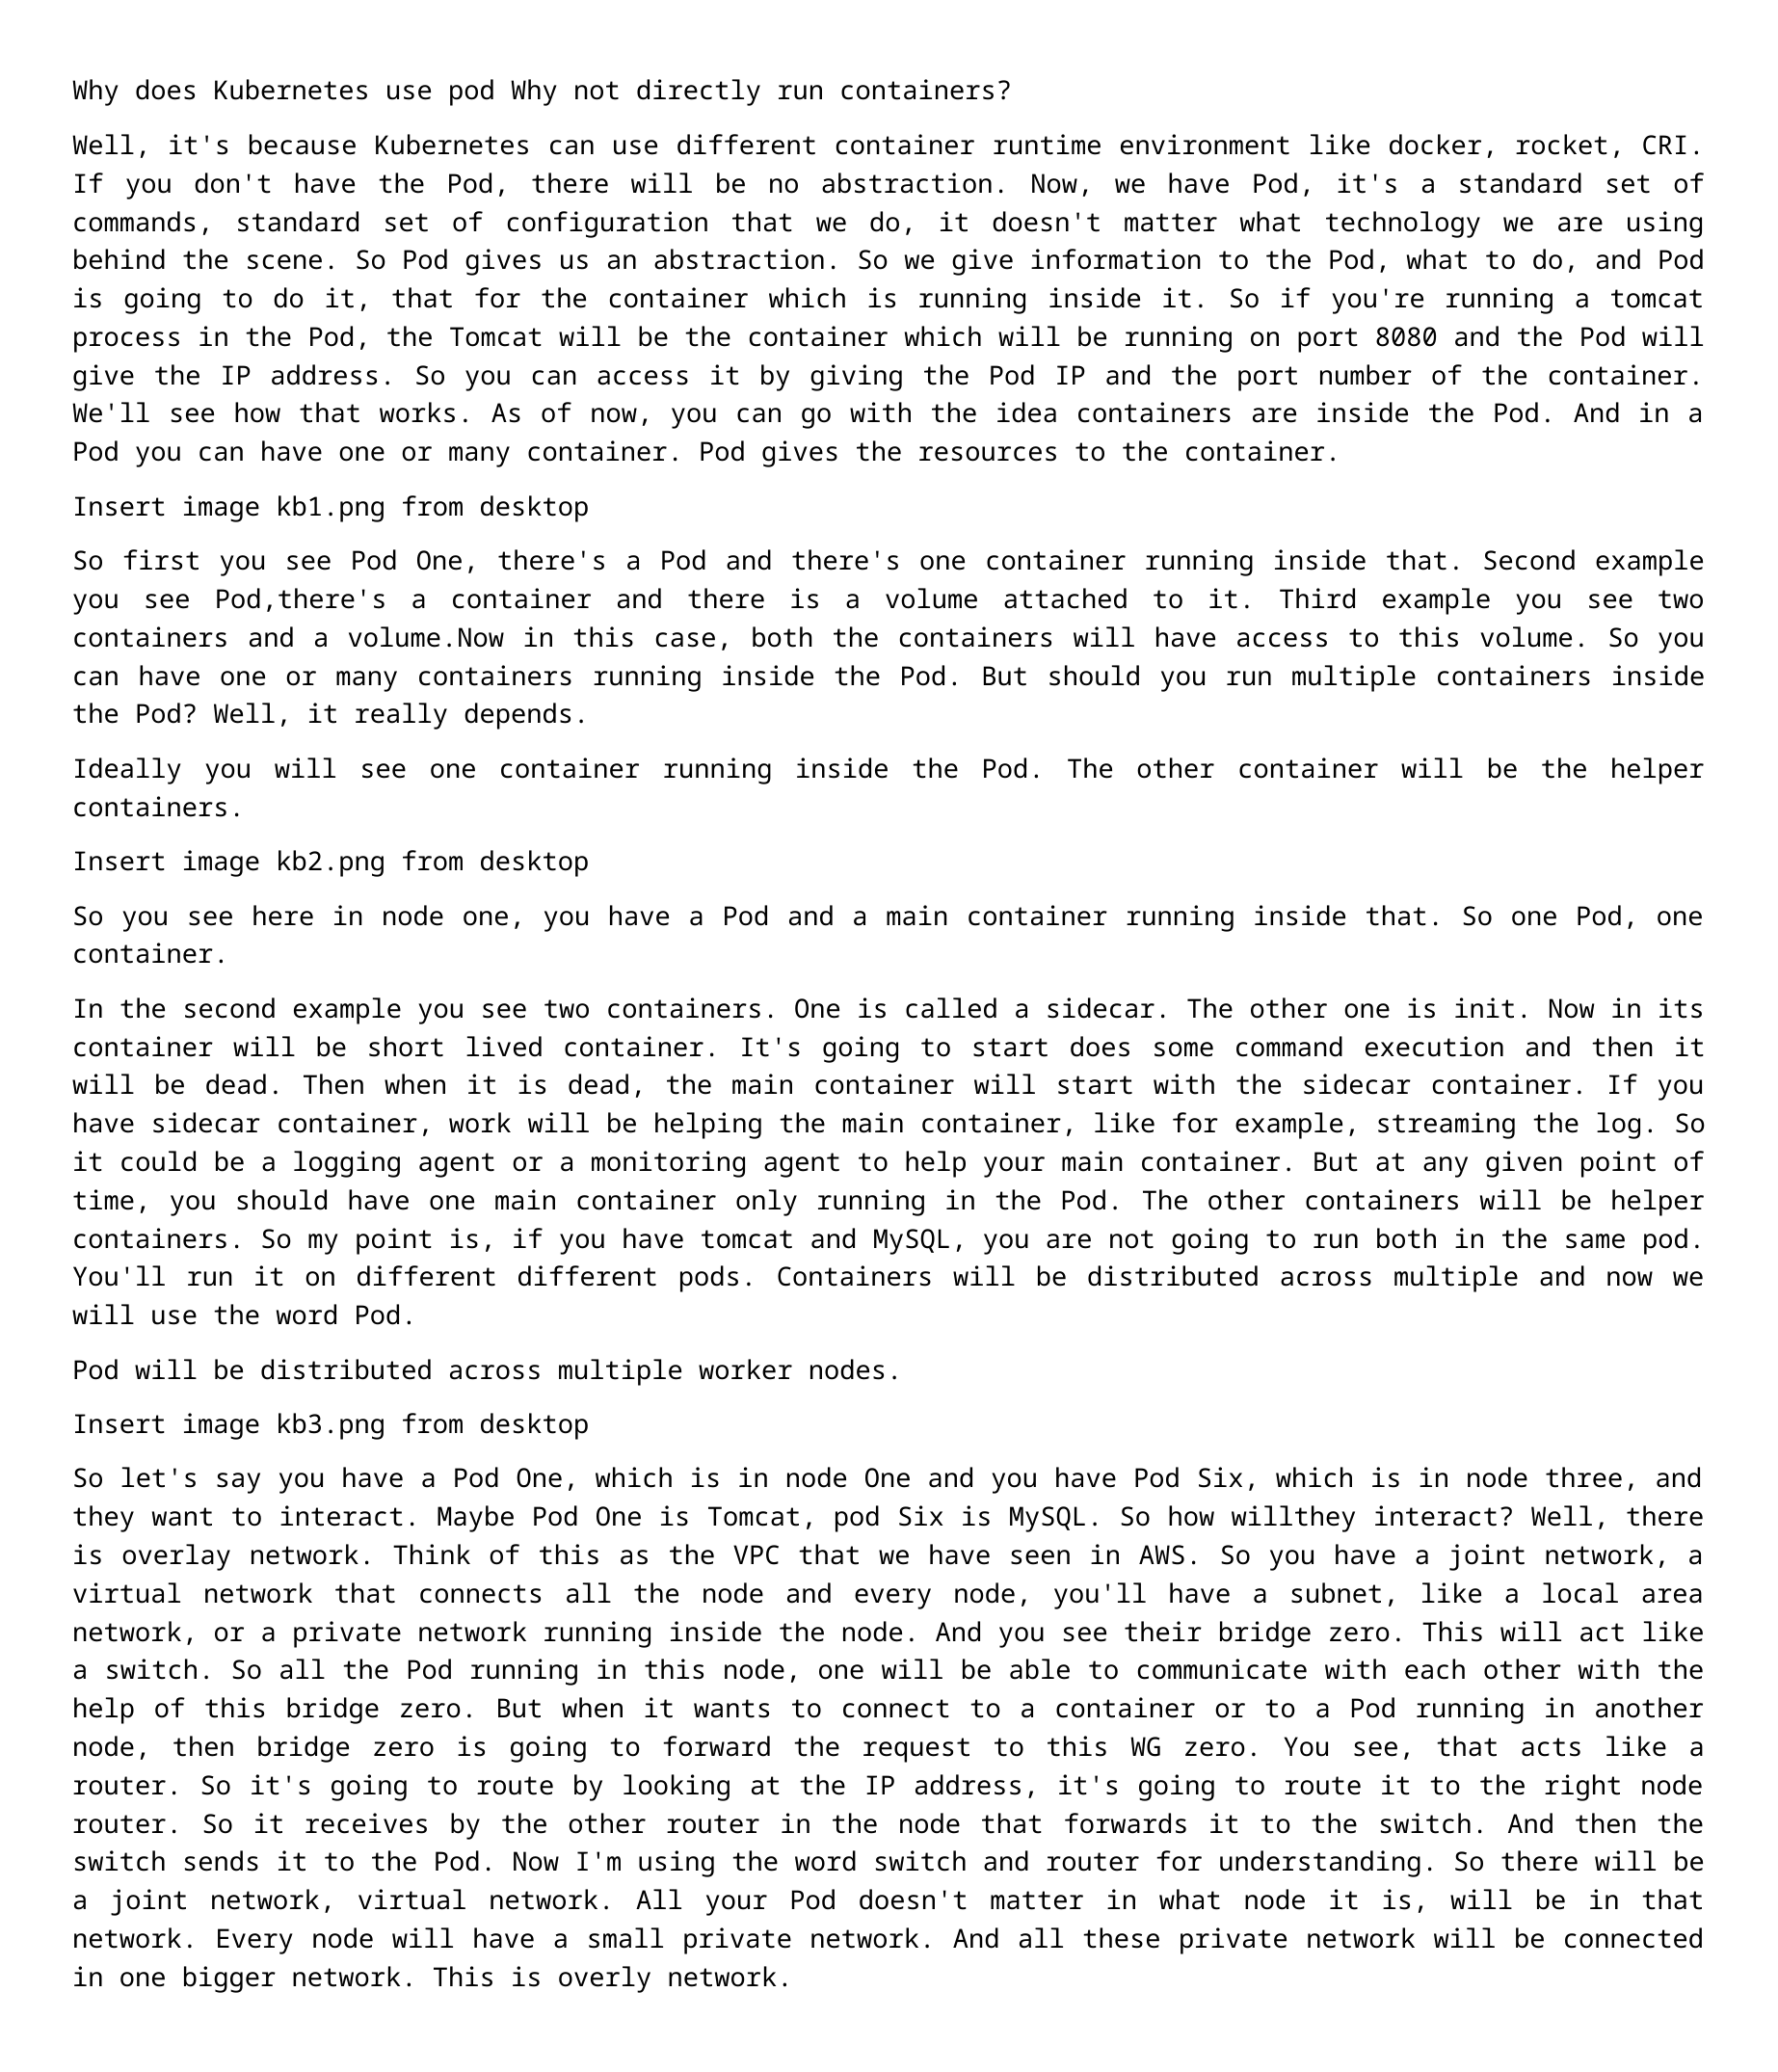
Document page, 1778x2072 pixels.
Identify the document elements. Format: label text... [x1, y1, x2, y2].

text Why does Kubernetes use pod Why not directly run containers? [72, 72, 1706, 108]
text So first you see Pod One, there's a Pod and there's one container running inside that. Second example you see Pod,there's a container and there is a volume attached to it. Third example you see two containers and a volume.Now in this case, both the containers will have access to this volume. So you can have one or many containers running inside the Pod. But should you run multiple containers inside the Pod? Well, it really depends. [72, 543, 1706, 731]
text Ideally you will see one container running inside the Pod. The other container will be the helper containers. [72, 750, 1706, 824]
text So you see here in node one, you have a Pod and a main container running inside that. So one Pod, one container. [72, 897, 1706, 971]
text In the second example you see two containers. One is called a sidecar. The other one is init. Now in its container will be short lived container. It's going to start does some command execution and then it will be dead. Then when it is dead, the main container will start with the sidecar container. If you have sidecar container, work will be helping the main container, like for example, streaming the log. So it could be a logging agent or a monitoring agent to help your main container. But at any given point of time, you should have one main container only running in the Pod. The other containers will be helper containers. So my point is, if you have tomcat and MySQL, you are not going to run both in the same pod. You'll run it on different different pods. Containers will be distributed across multiple and now we will use the word Pod. [72, 990, 1706, 1332]
text Well, it's because Kubernetes can use different container runtime environment like docker, rocket, CRI. If you don't have the Pod, there will be no abstraction. Now, we have Pod, it's a standard set of commands, standard set of configuration that we do, it doesn't matter what technology we are using behind the scene. So Pod gives us an abstraction. So we give information to the Pod, what to do, and Pod is going to do it, that for the container which is running inside it. So if you're running a tomcat process in the Pod, the Tomcat will be the container which will be running on port 8080 and the Pod will give the IP address. So you can access it by giving the Pod IP and the port number of the container. We'll see how that works. As of now, you can go with the idea containers are inside the Pod. And in a Pod you can have one or many container. Pod gives the resources to the container. [72, 126, 1706, 469]
text Insert image kb2.png from desktop [72, 842, 1706, 878]
text Insert image kb1.png from desktop [72, 488, 1706, 523]
text So let's say you have a Pod One, which is in node One and you have Pod Six, which is in node three, and they want to interact. Maybe Pod One is Tomcat, pod Six is MySQL. So how willthey interact? Well, there is overlay network. Think of this as the VPC that we have seen in AWS. So you have a joint network, a virtual network that connects all the node and every node, you'll have a subnet, like a local area network, or a private network running inside the node. And you see their bridge zero. This will act like a switch. So all the Pod running in this node, one will be able to communicate with each other with the help of this bridge zero. But when it wants to connect to a container or to a Pod running in another node, then bridge zero is going to forward the request to this WG zero. You see, that acts like a router. So it's going to route by looking at the IP address, it's going to route it to the right node router. So it receives by the other router in the node that forwards it to the switch. And then the switch sends it to the Pod. Now I'm using the word switch and router for understanding. So there will be a joint network, virtual network. All your Pod doesn't matter in what node it is, will be in that network. Every node will have a small private network. And all these private network will be connected in one bigger network. This is overly network. [72, 1460, 1706, 1994]
text Insert image kb3.png from desktop [72, 1405, 1706, 1441]
text Pod will be distributed across multiple worker nodes. [72, 1351, 1706, 1387]
